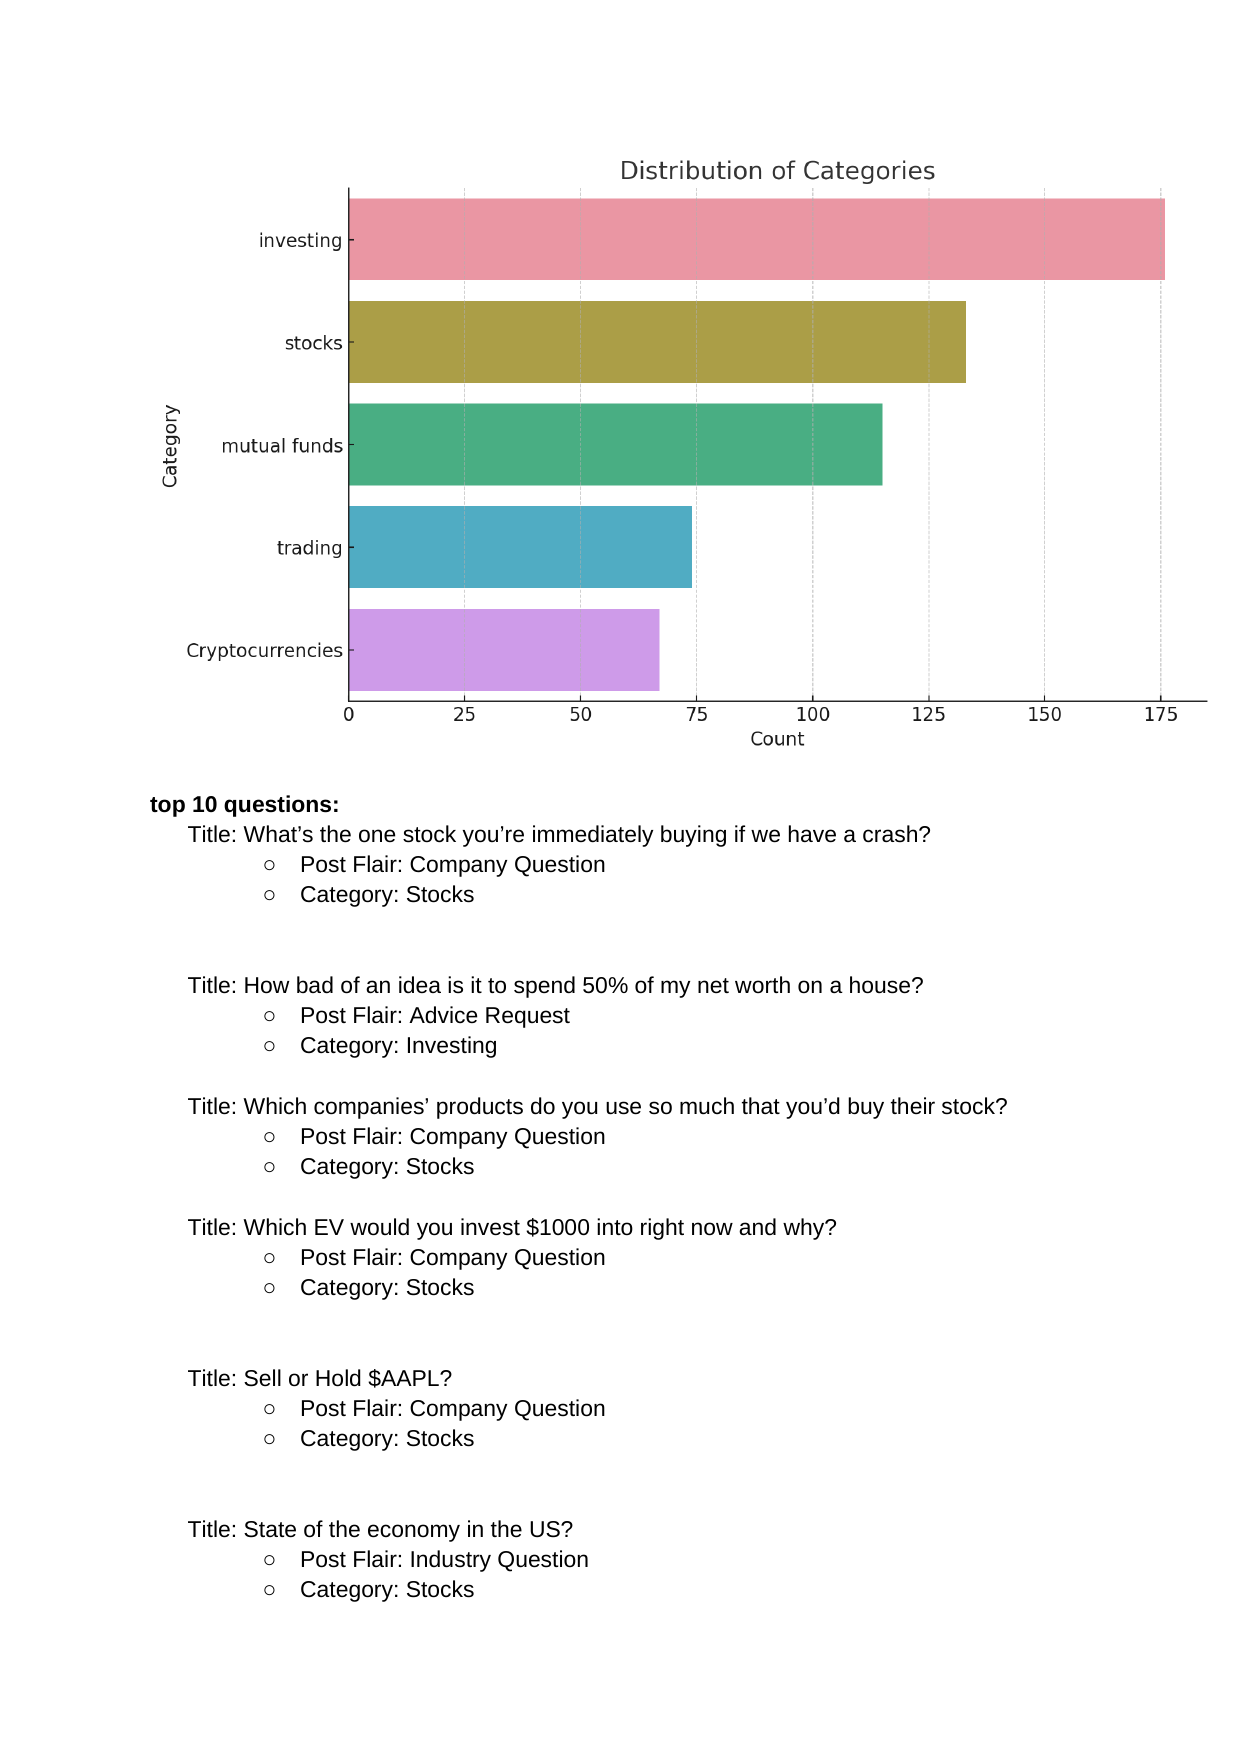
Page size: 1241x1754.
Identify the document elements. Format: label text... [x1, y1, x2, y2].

text top 10 questions: [150, 791, 1090, 817]
list Category: Stocks [262, 1274, 1090, 1300]
list Title: State of the economy in the US? [187, 1516, 1090, 1542]
list Category: Stocks [262, 1153, 1090, 1179]
list Title: Which EV would you invest $1000 into right now and why? [187, 1213, 1090, 1240]
list Category: Stocks [262, 881, 1090, 908]
list Post Flair: Advice Request [262, 1002, 1090, 1028]
list Post Flair: Industry Question [262, 1546, 1090, 1572]
list Title: Which companies’ products do you use so much that you’d buy their stock? [187, 1093, 1090, 1119]
list Post Flair: Company Question [262, 1395, 1090, 1421]
list Category: Investing [262, 1032, 1090, 1059]
list Title: Sell or Hold $AAPL? [187, 1364, 1090, 1391]
list Title: How bad of an idea is it to spend 50% of my net worth on a house? [187, 972, 1090, 998]
picture [150, 150, 1217, 760]
list Title: What’s the one stock you’re immediately buying if we have a crash? [187, 821, 1090, 847]
list Category: Stocks [262, 1576, 1090, 1602]
list Post Flair: Company Question [262, 1123, 1090, 1149]
list Category: Stocks [262, 1425, 1090, 1451]
list Post Flair: Company Question [262, 851, 1090, 877]
list Post Flair: Company Question [262, 1244, 1090, 1270]
